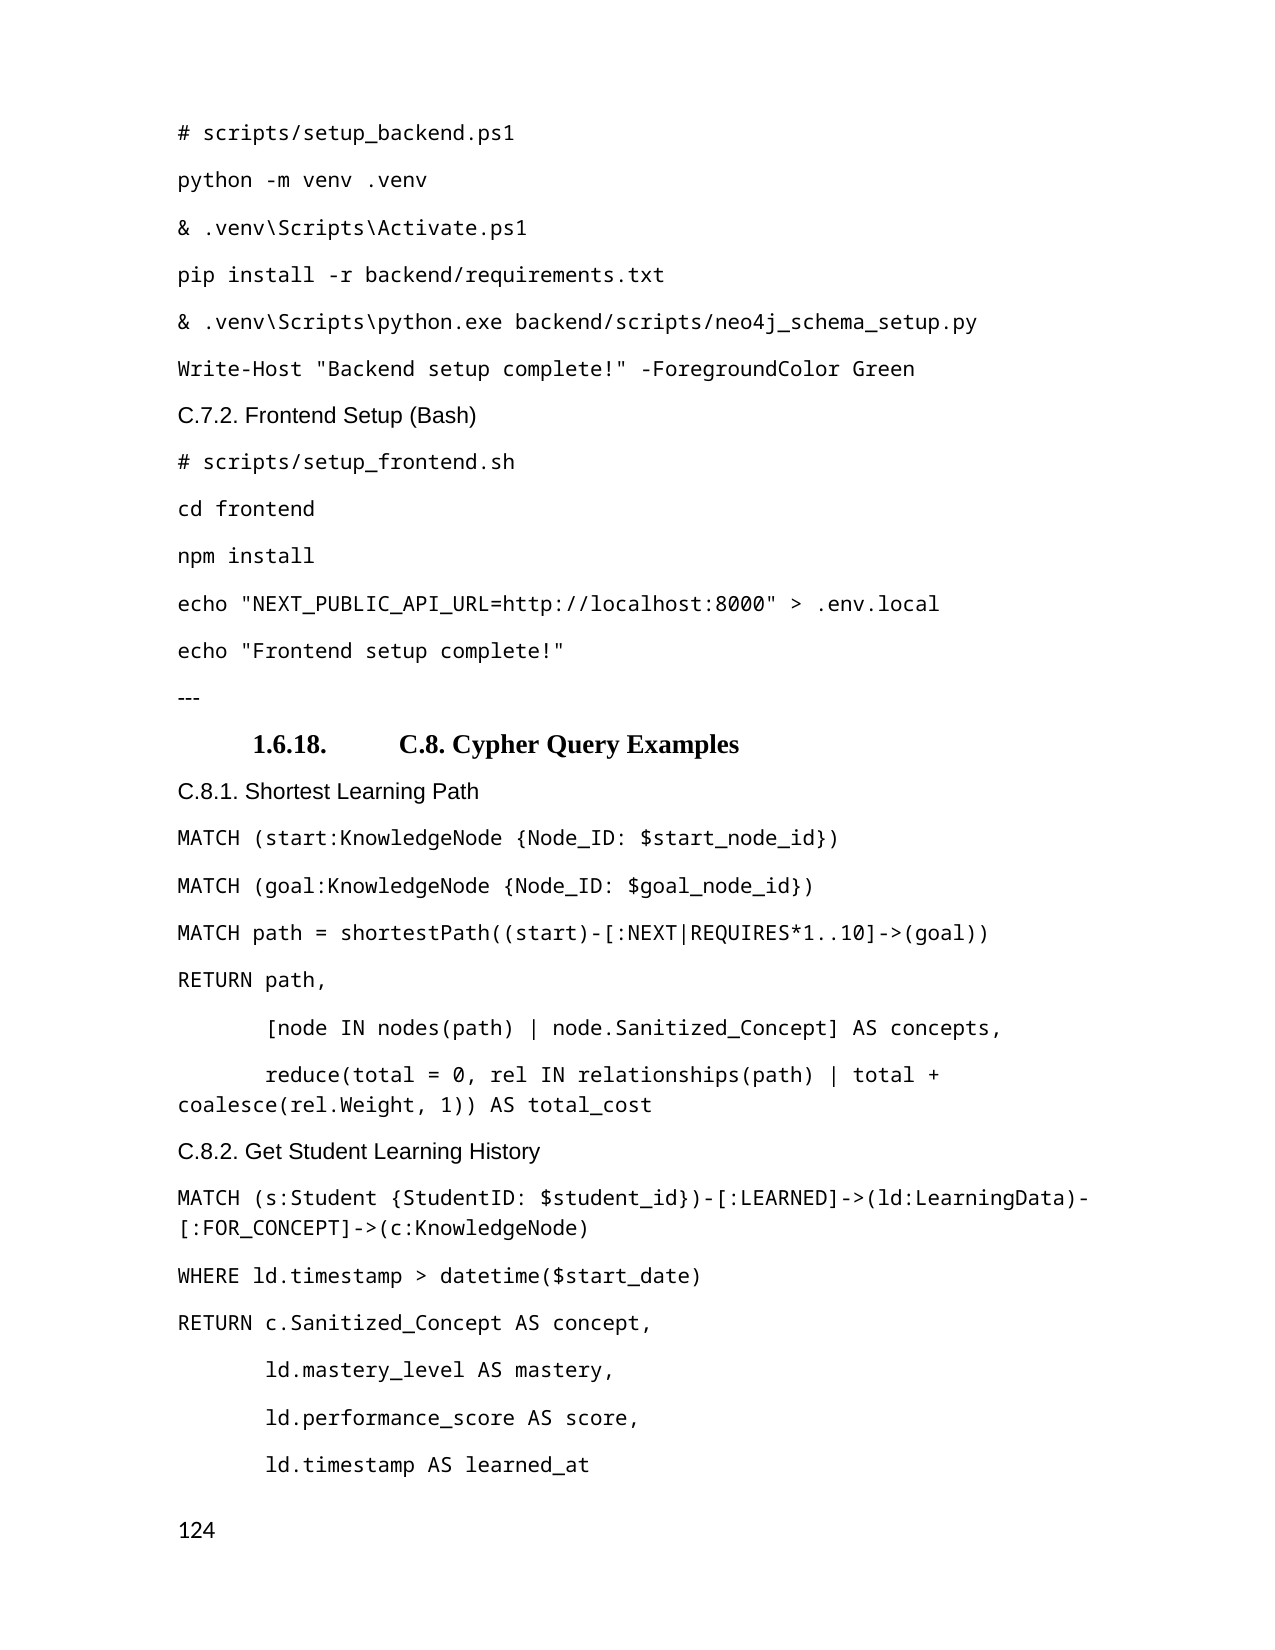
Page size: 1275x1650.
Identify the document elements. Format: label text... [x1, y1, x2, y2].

text echo "NEXT_PUBLIC_API_URL=http://localhost:8000" > .env.local [177, 589, 1157, 617]
text MATCH path = shortestPath((start)-[:NEXT|REQUIRES*1..10]->(goal)) [177, 918, 1157, 946]
text RETURN path, [177, 965, 1157, 994]
text reduce(total = 0, rel IN relationships(path) | total + coalesce(rel.Weight, 1)) AS total_cost [177, 1060, 1157, 1119]
text ld.timestamp AS learned_at [177, 1450, 1157, 1478]
text MATCH (s:Student {StudentID: $student_id})-[:LEARNED]->(ld:LearningData)-[:FOR_CONCEPT]->(c:KnowledgeNode) [177, 1183, 1157, 1242]
text ld.mastery_level AS mastery, [177, 1355, 1157, 1384]
text npm install [177, 542, 1157, 570]
text Write-Host "Backend setup complete!" -ForegroundColor Green [177, 354, 1157, 383]
text # scripts/setup_backend.ps1 [177, 118, 1157, 147]
text pip install -r backend/requirements.txt [177, 260, 1157, 288]
text & .venv\Scripts\python.exe backend/scripts/neo4j_schema_setup.py [177, 307, 1157, 336]
text MATCH (start:KnowledgeNode {Node_ID: $start_node_id}) [177, 823, 1157, 852]
subtitle C.8. Cypher Query Examples [252, 728, 1157, 760]
text MATCH (goal:KnowledgeNode {Node_ID: $goal_node_id}) [177, 871, 1157, 899]
text --- [177, 683, 1157, 710]
text C.7.2. Frontend Setup (Bash) [177, 402, 1157, 428]
text WHERE ld.timestamp > datetime($start_date) [177, 1261, 1157, 1289]
text # scripts/setup_frontend.sh [177, 447, 1157, 475]
text echo "Frontend setup complete!" [177, 636, 1157, 664]
text cd frontend [177, 494, 1157, 523]
text ld.performance_score AS score, [177, 1403, 1157, 1431]
text RETURN c.Sanitized_Concept AS concept, [177, 1308, 1157, 1337]
text C.8.2. Get Student Learning History [177, 1138, 1157, 1164]
text python -m venv .venv [177, 165, 1157, 194]
text [node IN nodes(path) | node.Sanitized_Concept] AS concepts, [177, 1013, 1157, 1041]
text & .venv\Scripts\Activate.ps1 [177, 213, 1157, 241]
text C.8.1. Shortest Learning Path [177, 778, 1157, 805]
